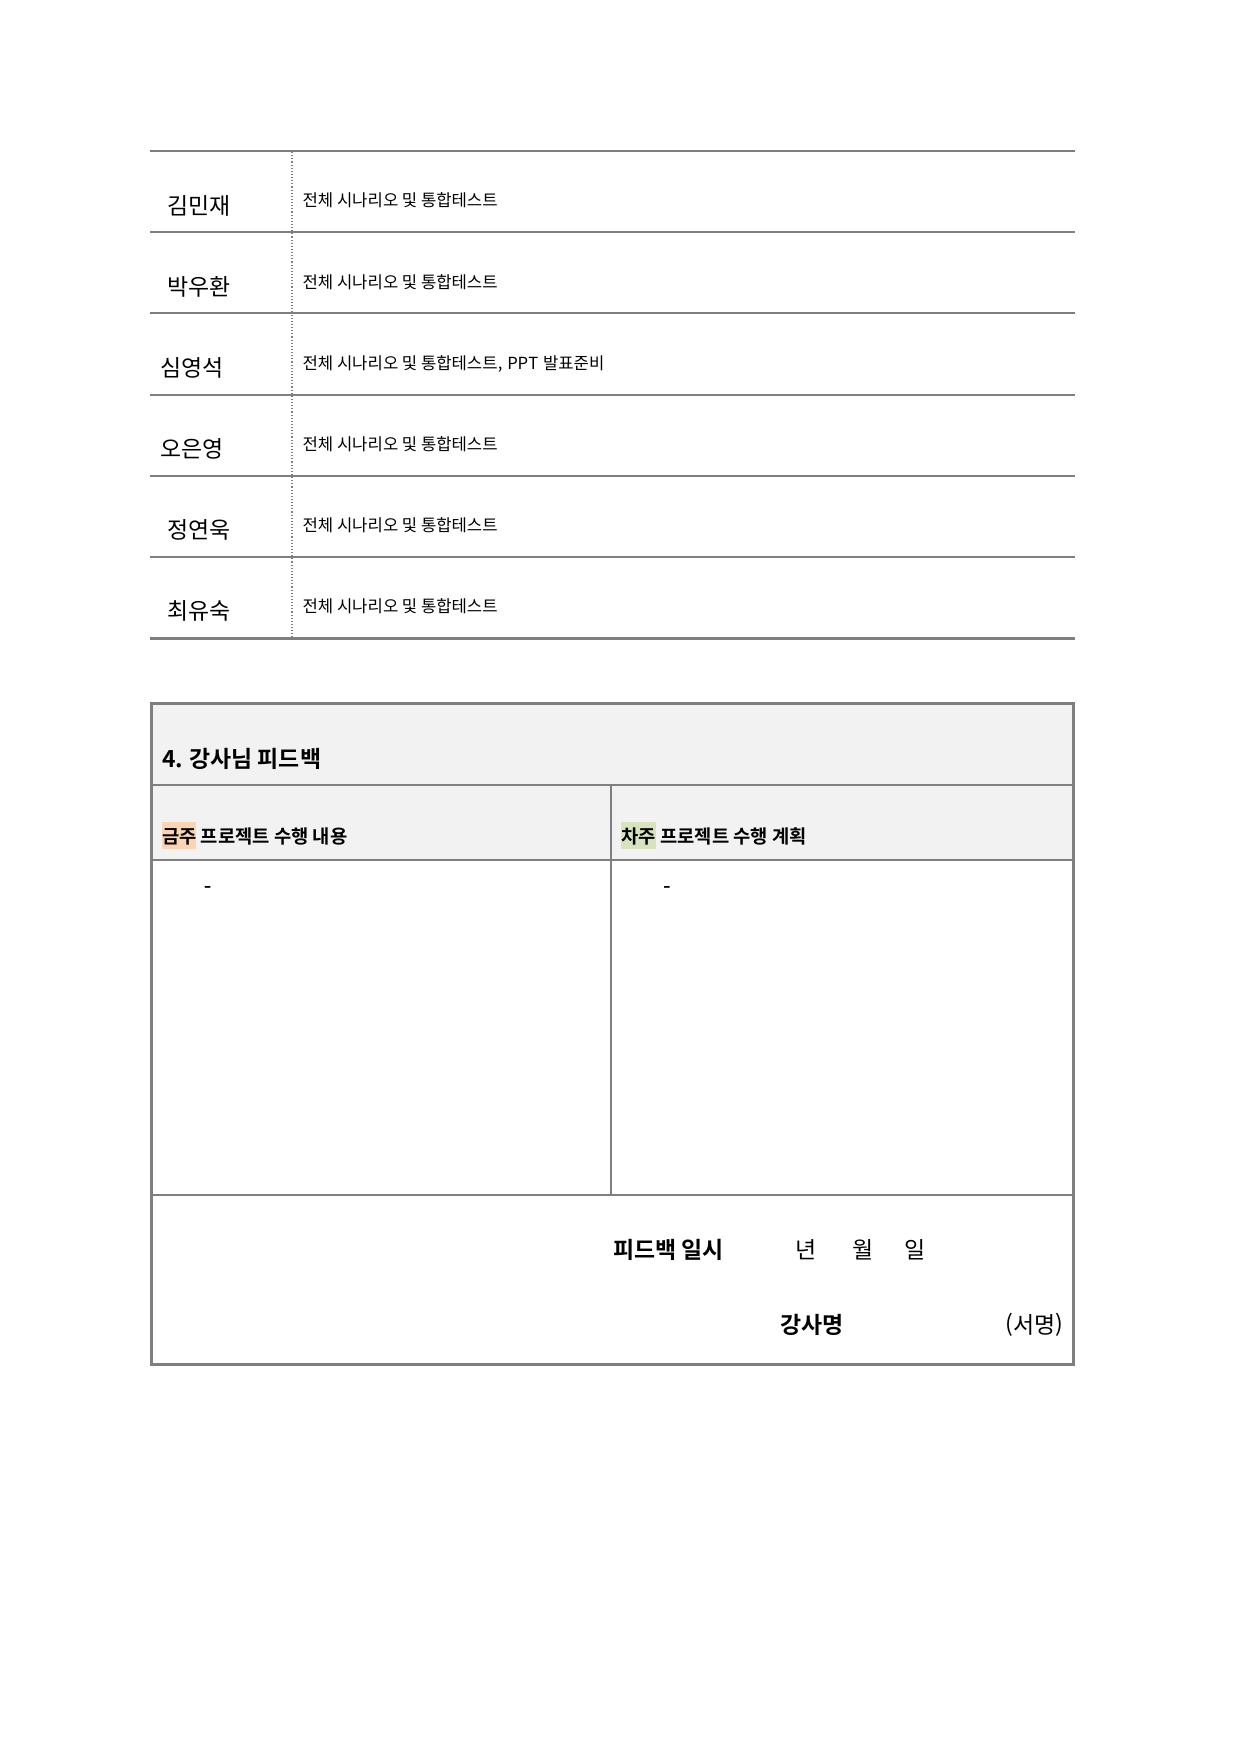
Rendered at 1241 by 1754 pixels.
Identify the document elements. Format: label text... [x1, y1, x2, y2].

table_cell 전체 시나리오 및 통합테스트 [292, 396, 1075, 474]
table_cell 박우환 [150, 233, 292, 312]
table_cell 전체 시나리오 및 통합테스트 [292, 477, 1075, 556]
table_cell 심영석 [150, 314, 292, 393]
table_cell 정연욱 [150, 477, 292, 556]
table_cell 금주 프로젝트 수행 내용 [153, 786, 610, 859]
table_cell 오은영 [150, 396, 292, 474]
table_cell 전체 시나리오 및 통합테스트 [292, 558, 1075, 637]
table_cell - [153, 861, 610, 1194]
table_cell 전체 시나리오 및 통합테스트 [292, 233, 1075, 312]
table_cell 김민재 [150, 152, 292, 231]
table_cell 차주 프로젝트 수행 계획 [612, 786, 1072, 859]
table_cell 전체 시나리오 및 통합테스트 [292, 152, 1075, 231]
table_cell 전체 시나리오 및 통합테스트, PPT 발표준비 [292, 314, 1075, 393]
table_cell 피드백 일시 년 월 일 강사명 (서명) [153, 1196, 1072, 1363]
table_cell 최유숙 [150, 558, 292, 637]
table_cell - [612, 861, 1072, 1194]
table_header 4. 강사님 피드백 [153, 705, 1072, 784]
